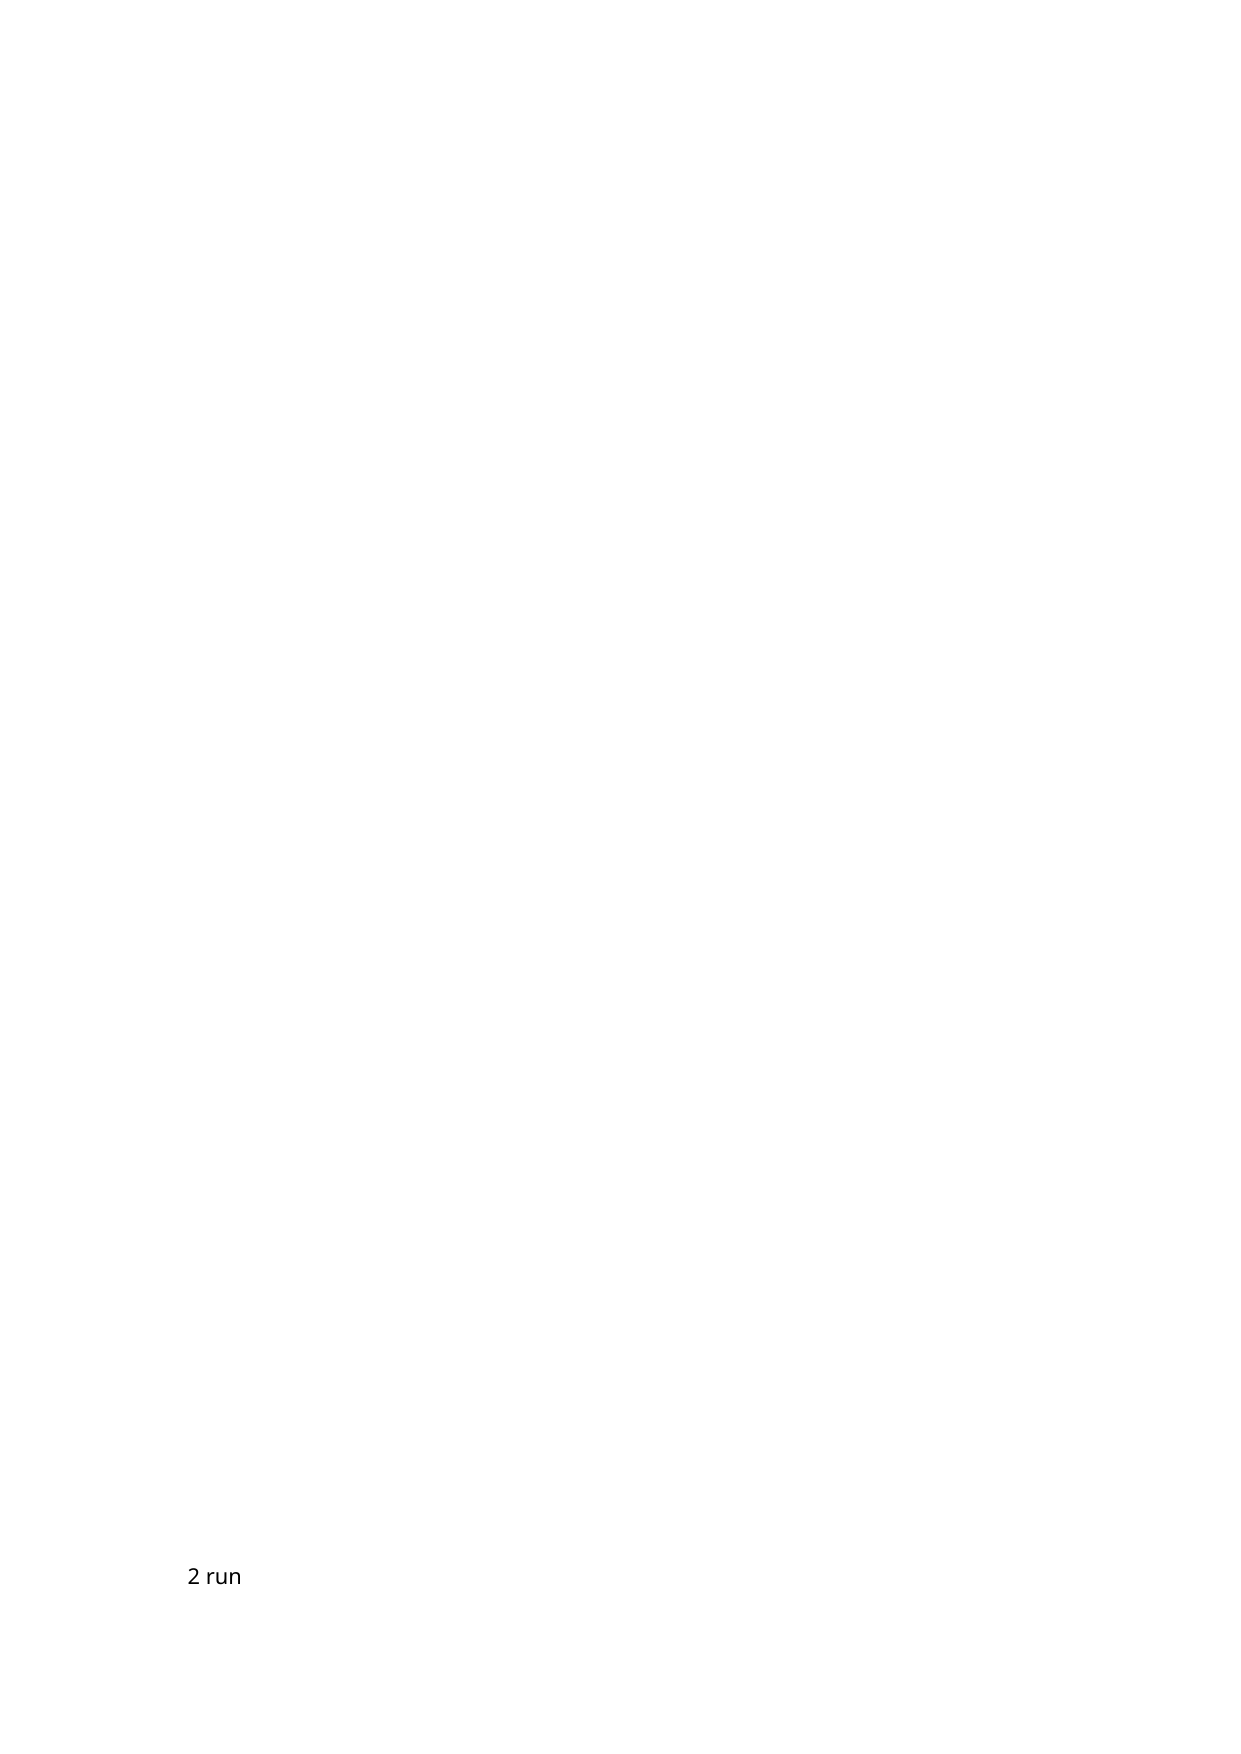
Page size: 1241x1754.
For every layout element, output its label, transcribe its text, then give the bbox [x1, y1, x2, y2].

text 2 run [187, 1559, 1053, 1592]
